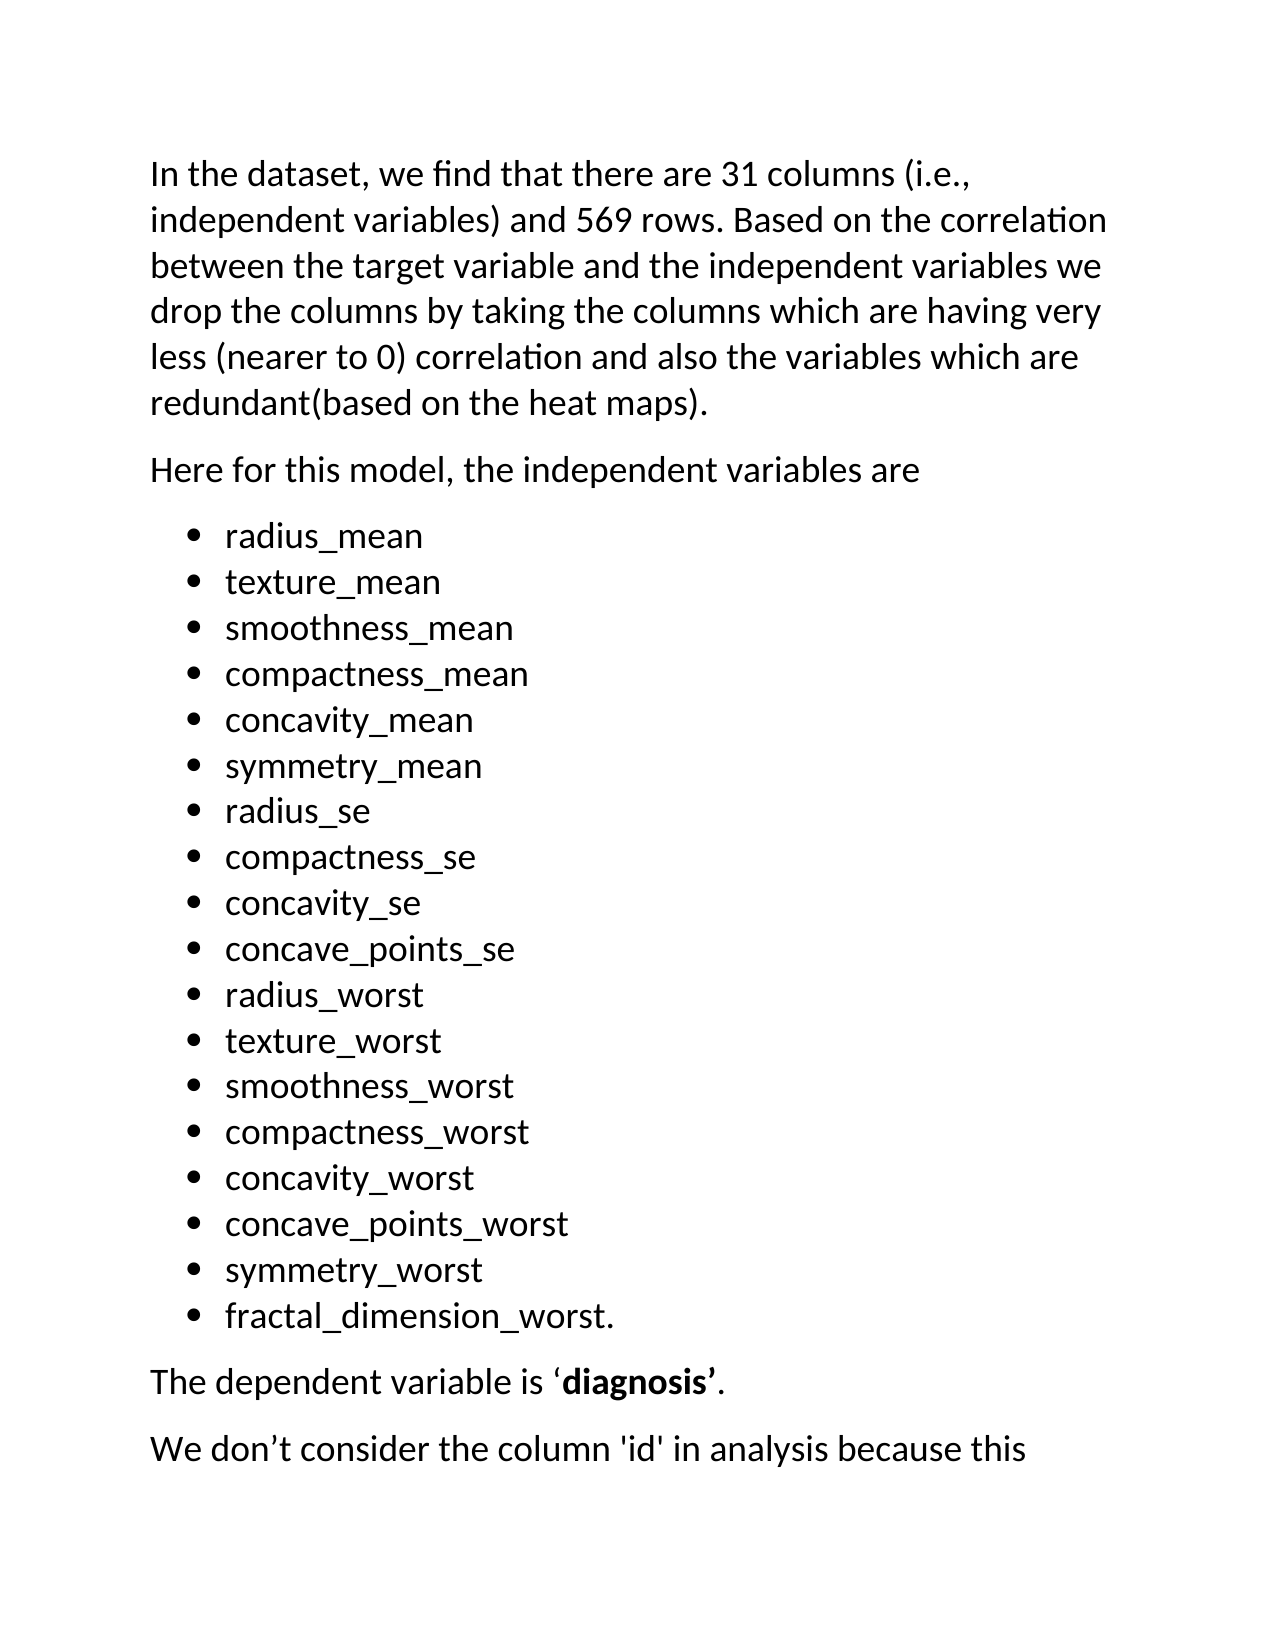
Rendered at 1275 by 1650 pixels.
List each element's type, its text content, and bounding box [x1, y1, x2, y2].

text Here for this model, the independent variables are [150, 446, 1125, 492]
list smoothness_worst [187, 1062, 1125, 1108]
list texture_mean [187, 558, 1125, 604]
list fractal_dimension_worst. [187, 1292, 1125, 1337]
list texture_worst [187, 1017, 1125, 1062]
list radius_se [187, 787, 1125, 833]
list radius_worst [187, 971, 1125, 1017]
list compactness_worst [187, 1108, 1125, 1154]
text In the dataset, we find that there are 31 columns (i.e., independent variables) and 569 rows. Based on the correlation between the target variable and the independent variables we drop the columns by taking the columns which are having very less (nearer to 0) correlation and also the variables which are redundant(based on the heat maps). [150, 150, 1125, 425]
list smoothness_mean [187, 604, 1125, 650]
list radius_mean [187, 512, 1125, 558]
list concave_points_se [187, 925, 1125, 971]
list concavity_se [187, 879, 1125, 925]
list symmetry_mean [187, 742, 1125, 787]
list symmetry_worst [187, 1246, 1125, 1292]
text The dependent variable is ‘diagnosis’. [150, 1358, 1125, 1404]
list concavity_mean [187, 696, 1125, 742]
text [150, 1425, 1125, 1471]
list concavity_worst [187, 1154, 1125, 1200]
list concave_points_worst [187, 1200, 1125, 1246]
list compactness_mean [187, 650, 1125, 696]
list compactness_se [187, 833, 1125, 879]
